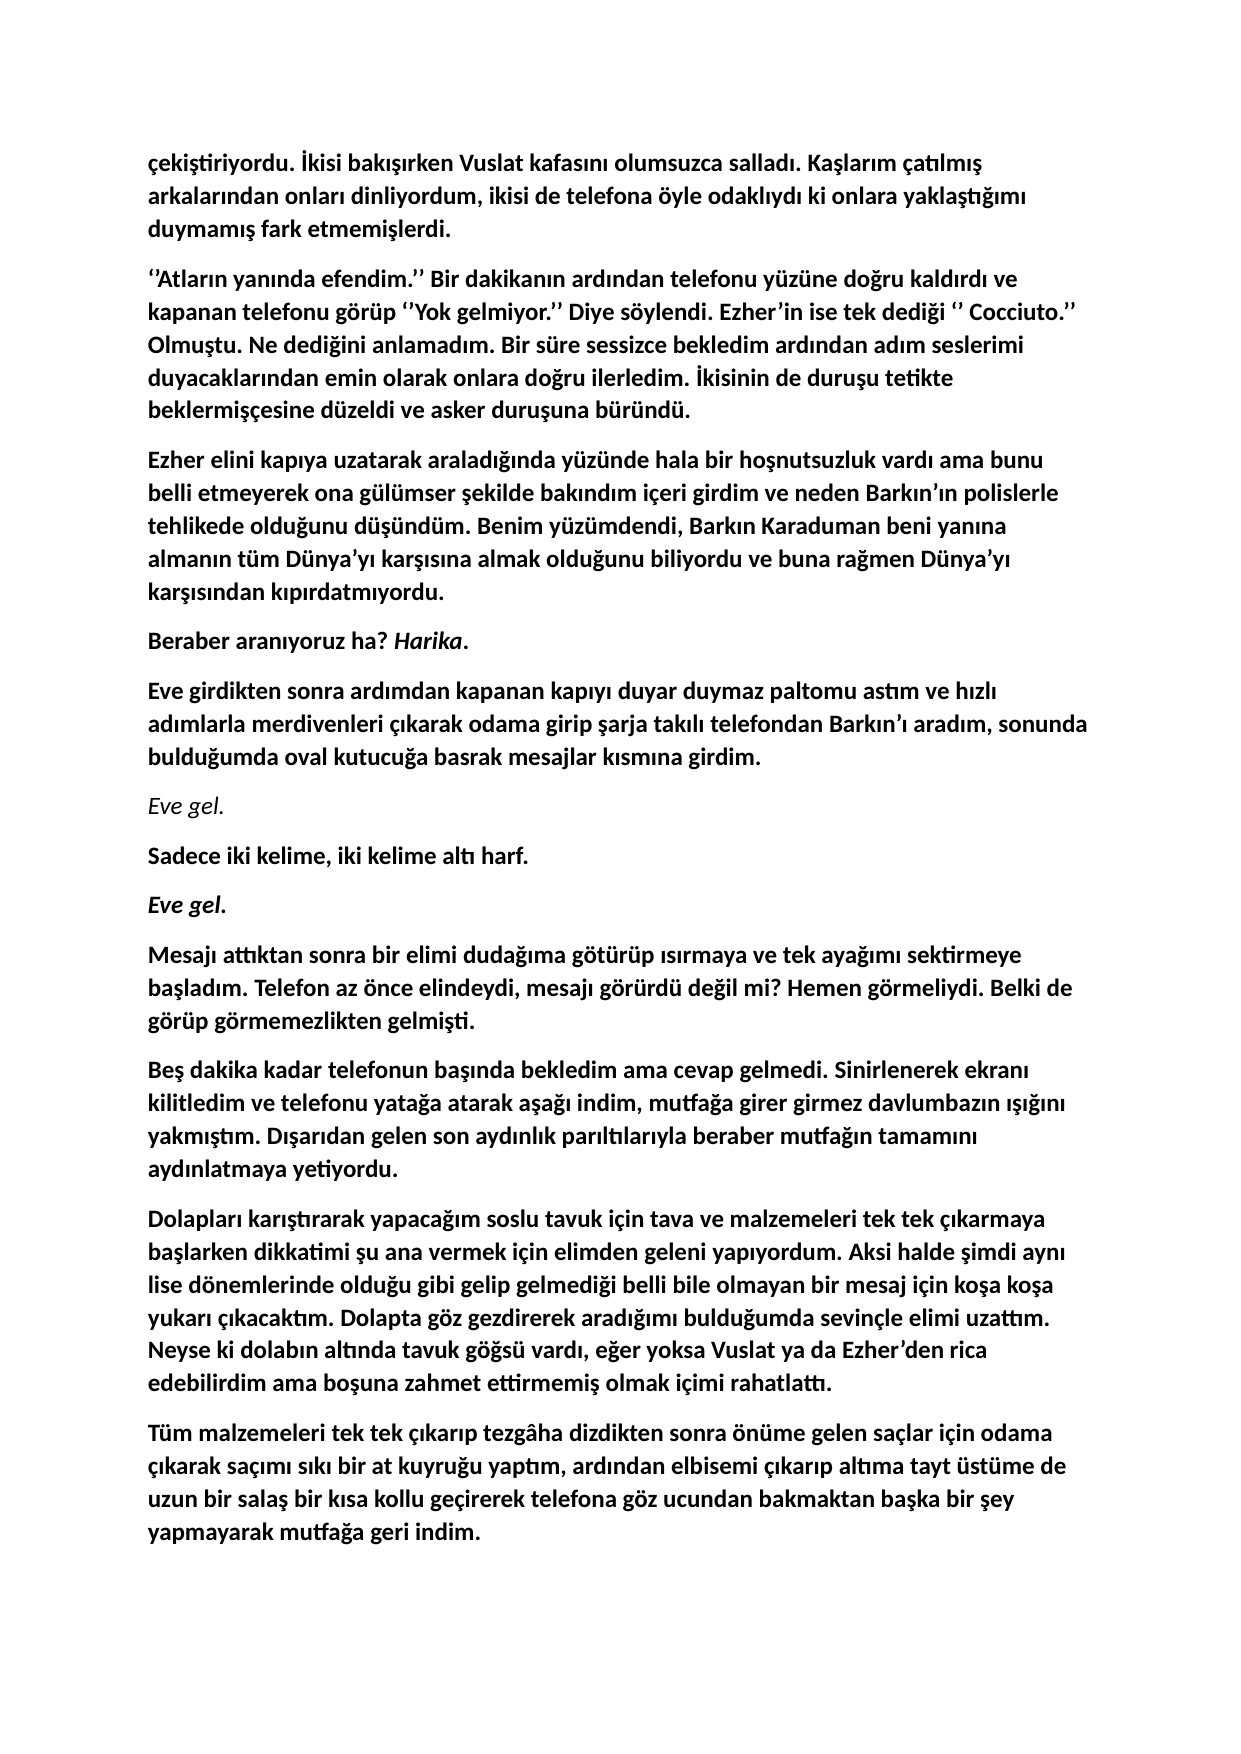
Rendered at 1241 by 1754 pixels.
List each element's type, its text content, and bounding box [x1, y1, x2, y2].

text Mesajı attıktan sonra bir elimi dudağıma götürüp ısırmaya ve tek ayağımı sektirmeye başladım. Telefon az önce elindeydi, mesajı görürdü değil mi? Hemen görmeliydi. Belki de görüp görmemezlikten gelmişti. [148, 939, 1093, 1036]
text Eve girdikten sonra ardımdan kapanan kapıyı duyar duymaz paltomu astım ve hızlı adımlarla merdivenleri çıkarak odama girip şarja takılı telefondan Barkın’ı aradım, sonunda bulduğumda oval kutucuğa basrak mesajlar kısmına girdim. [148, 675, 1093, 771]
text ‘’Atların yanında efendim.’’ Bir dakikanın ardından telefonu yüzüne doğru kaldırdı ve kapanan telefonu görüp ‘’Yok gelmiyor.’’ Diye söylendi. Ezher’in ise tek dediği ‘’ Cocciuto.’’ Olmuştu. Ne dediğini anlamadım. Bir süre sessizce bekledim ardından adım seslerimi duyacaklarından emin olarak onlara doğru ilerledim. İkisinin de duruşu tetikte beklermişçesine düzeldi ve asker duruşuna büründü. [148, 263, 1093, 425]
text Sadece iki kelime, iki kelime altı harf. [148, 840, 1093, 871]
text Beş dakika kadar telefonun başında bekledim ama cevap gelmedi. Sinirlenerek ekranı kilitledim ve telefonu yatağa atarak aşağı indim, mutfağa girer girmez davlumbazın ışığını yakmıştım. Dışarıdan gelen son aydınlık parıltılarıyla beraber mutfağın tamamını aydınlatmaya yetiyordu. [148, 1055, 1093, 1184]
text Tüm malzemeleri tek tek çıkarıp tezgâha dizdikten sonra önüme gelen saçlar için odama çıkarak saçımı sıkı bir at kuyruğu yaptım, ardından elbisemi çıkarıp altıma tayt üstüme de uzun bir salaş bir kısa kollu geçirerek telefona göz ucundan bakmaktan başka bir şey yapmayarak mutfağa geri indim. [148, 1417, 1093, 1546]
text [148, 148, 1093, 244]
text Ezher elini kapıya uzatarak araladığında yüzünde hala bir hoşnutsuzluk vardı ama bunu belli etmeyerek ona gülümser şekilde bakındım içeri girdim ve neden Barkın’ın polislerle tehlikede olduğunu düşündüm. Benim yüzümdendi, Barkın Karaduman beni yanına almanın tüm Dünya’yı karşısına almak olduğunu biliyordu ve buna rağmen Dünya’yı karşısından kıpırdatmıyordu. [148, 444, 1093, 606]
text Eve gel. [148, 890, 1093, 920]
text Beraber aranıyoruz ha? Harika. [148, 626, 1093, 656]
text Dolapları karıştırarak yapacağım soslu tavuk için tava ve malzemeleri tek tek çıkarmaya başlarken dikkatimi şu ana vermek için elimden geleni yapıyordum. Aksi halde şimdi aynı lise dönemlerinde olduğu gibi gelip gelmediği belli bile olmayan bir mesaj için koşa koşa yukarı çıkacaktım. Dolapta göz gezdirerek aradığımı bulduğumda sevinçle elimi uzattım. Neyse ki dolabın altında tavuk göğsü vardı, eğer yoksa Vuslat ya da Ezher’den rica edebilirdim ama boşuna zahmet ettirmemiş olmak içimi rahatlattı. [148, 1203, 1093, 1398]
text Eve gel. [148, 791, 1093, 821]
